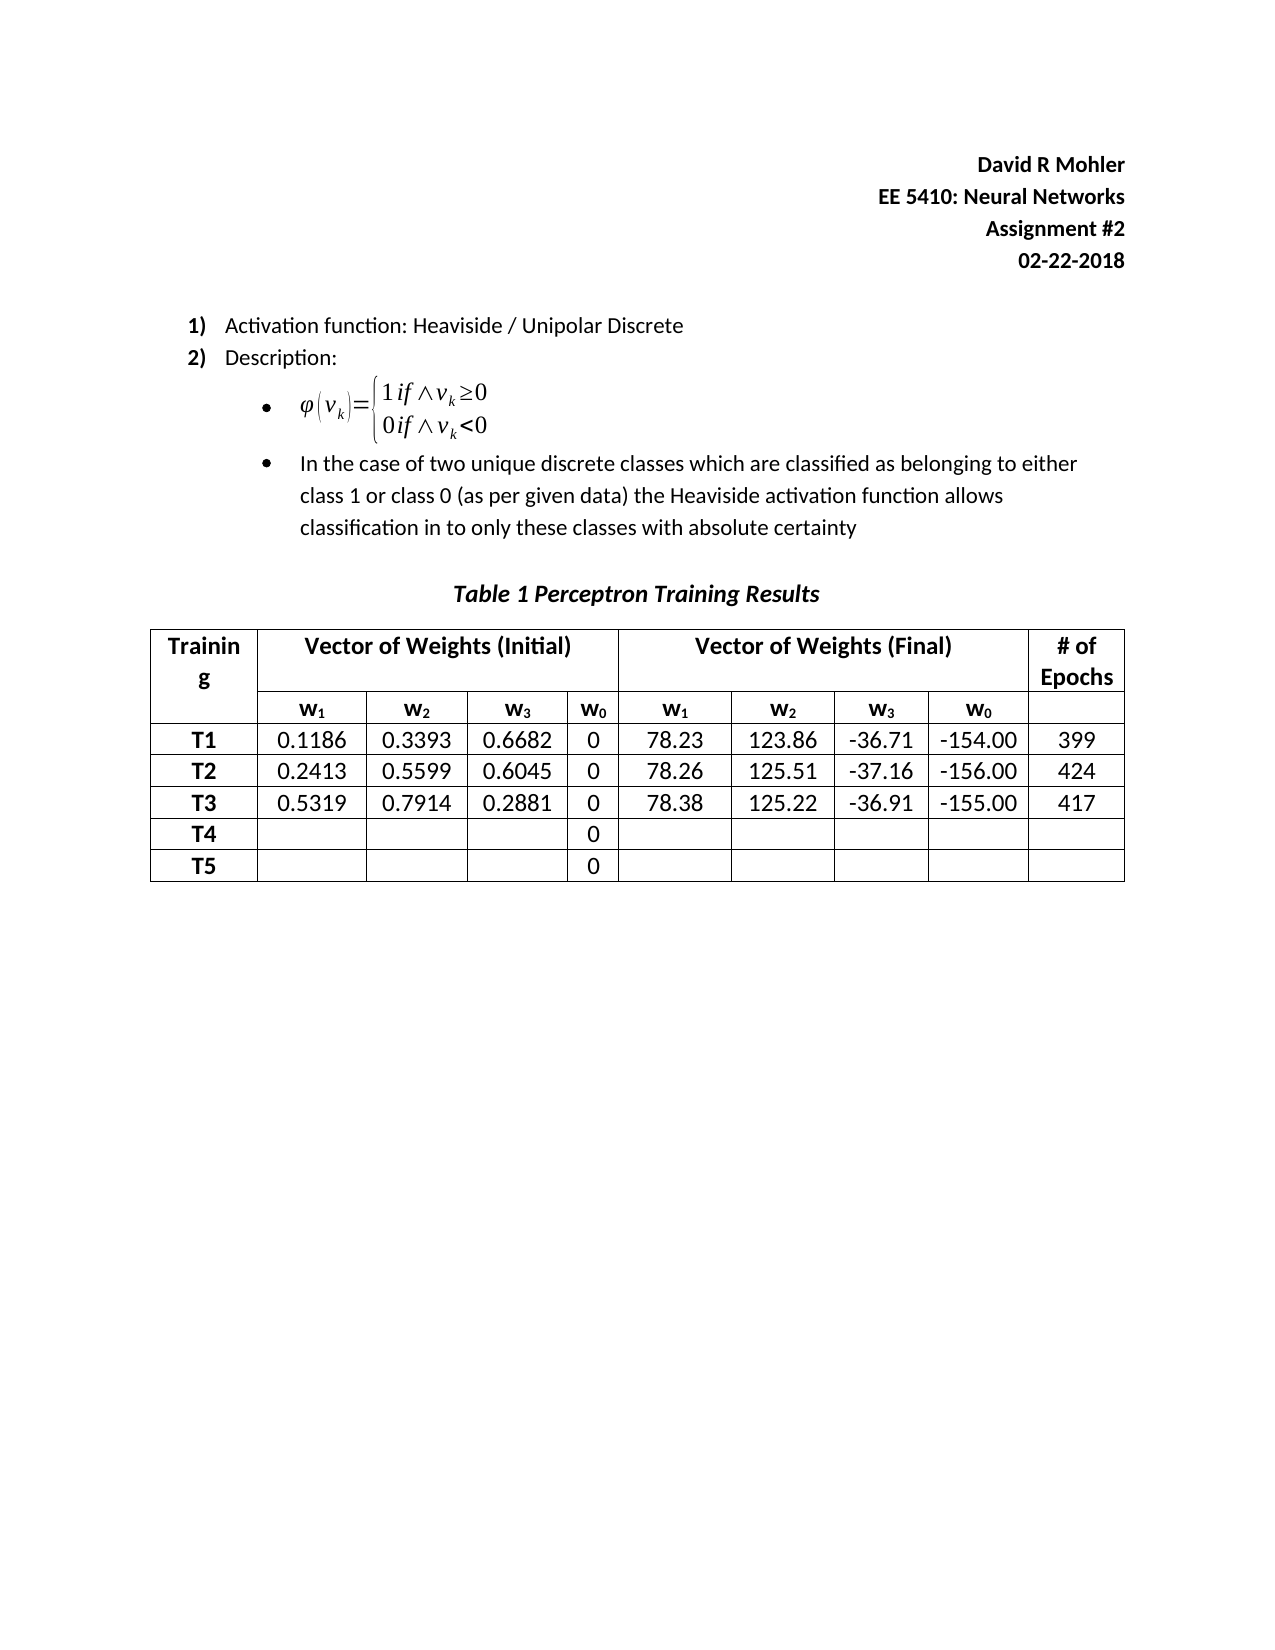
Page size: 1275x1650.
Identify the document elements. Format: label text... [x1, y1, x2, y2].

table_cell [619, 819, 731, 849]
table_cell -36.91 [835, 787, 928, 817]
table_cell [732, 850, 834, 881]
table_header Training [151, 630, 257, 723]
table_cell T4 [151, 819, 257, 849]
table_cell 0.2413 [258, 755, 366, 786]
text David R Mohler [150, 150, 1125, 178]
table_cell 0.2881 [468, 787, 567, 817]
table_cell 0 [568, 724, 618, 754]
table_cell 125.51 [732, 755, 834, 786]
table_cell w3 [468, 692, 567, 723]
table_cell [732, 819, 834, 849]
text Assignment #2 [150, 214, 1125, 242]
table_cell 0.7914 [367, 787, 467, 817]
table_cell w3 [835, 692, 928, 723]
table_cell 78.38 [619, 787, 731, 817]
table_cell 0.6682 [468, 724, 567, 754]
table_cell [619, 850, 731, 881]
table_cell [367, 819, 467, 849]
table_header # of Epochs [1029, 630, 1124, 691]
table_cell -155.00 [929, 787, 1028, 817]
table_cell 0 [568, 755, 618, 786]
table_header Vector of Weights (Final) [619, 630, 1028, 691]
table_cell T5 [151, 850, 257, 881]
table_cell 424 [1029, 755, 1124, 786]
text EE 5410: Neural Networks [150, 182, 1125, 210]
table_cell 0 [568, 787, 618, 817]
table_cell 0.5319 [258, 787, 366, 817]
table_cell w1 [619, 692, 731, 723]
table_cell T3 [151, 787, 257, 817]
table_cell [929, 819, 1028, 849]
table_cell [835, 850, 928, 881]
table_cell [835, 819, 928, 849]
table_cell T2 [151, 755, 257, 786]
table_cell 0.3393 [367, 724, 467, 754]
table_cell 0.6045 [468, 755, 567, 786]
table_cell 123.86 [732, 724, 834, 754]
list Description: [187, 343, 1125, 371]
table_cell 78.26 [619, 755, 731, 786]
table_cell [258, 819, 366, 849]
table_cell w2 [367, 692, 467, 723]
table_cell 125.22 [732, 787, 834, 817]
table_cell 0 [568, 850, 618, 881]
text 02-22-2018 [150, 247, 1125, 274]
table_cell 0.1186 [258, 724, 366, 754]
table_header Vector of Weights (Initial) [258, 630, 618, 691]
table_cell [1029, 692, 1124, 723]
table_cell 78.23 [619, 724, 731, 754]
table_cell -36.71 [835, 724, 928, 754]
table_cell [468, 850, 567, 881]
table_cell [1029, 819, 1124, 849]
table_cell -154.00 [929, 724, 1028, 754]
table_cell [258, 850, 366, 881]
table_cell -156.00 [929, 755, 1028, 786]
table_cell T1 [151, 724, 257, 754]
table_cell 399 [1029, 724, 1124, 754]
text Table 1 Perceptron Training Results [150, 578, 1125, 608]
table_cell [468, 819, 567, 849]
table_cell 0 [568, 819, 618, 849]
list In the case of two unique discrete classes which are classified as belonging to either class 1 or class 0 (as per given data) the Heaviside activation function allows classification in to only these classes with absolute certainty [262, 449, 1125, 541]
table_cell [929, 850, 1028, 881]
table_cell w1 [258, 692, 366, 723]
table_cell [367, 850, 467, 881]
table_cell 0.5599 [367, 755, 467, 786]
table_cell -37.16 [835, 755, 928, 786]
table_cell w0 [568, 692, 618, 723]
table_cell w0 [929, 692, 1028, 723]
table_cell 417 [1029, 787, 1124, 817]
table_cell w2 [732, 692, 834, 723]
table_cell [1029, 850, 1124, 881]
list Activation function: Heaviside / Unipolar Discrete [187, 311, 1125, 339]
